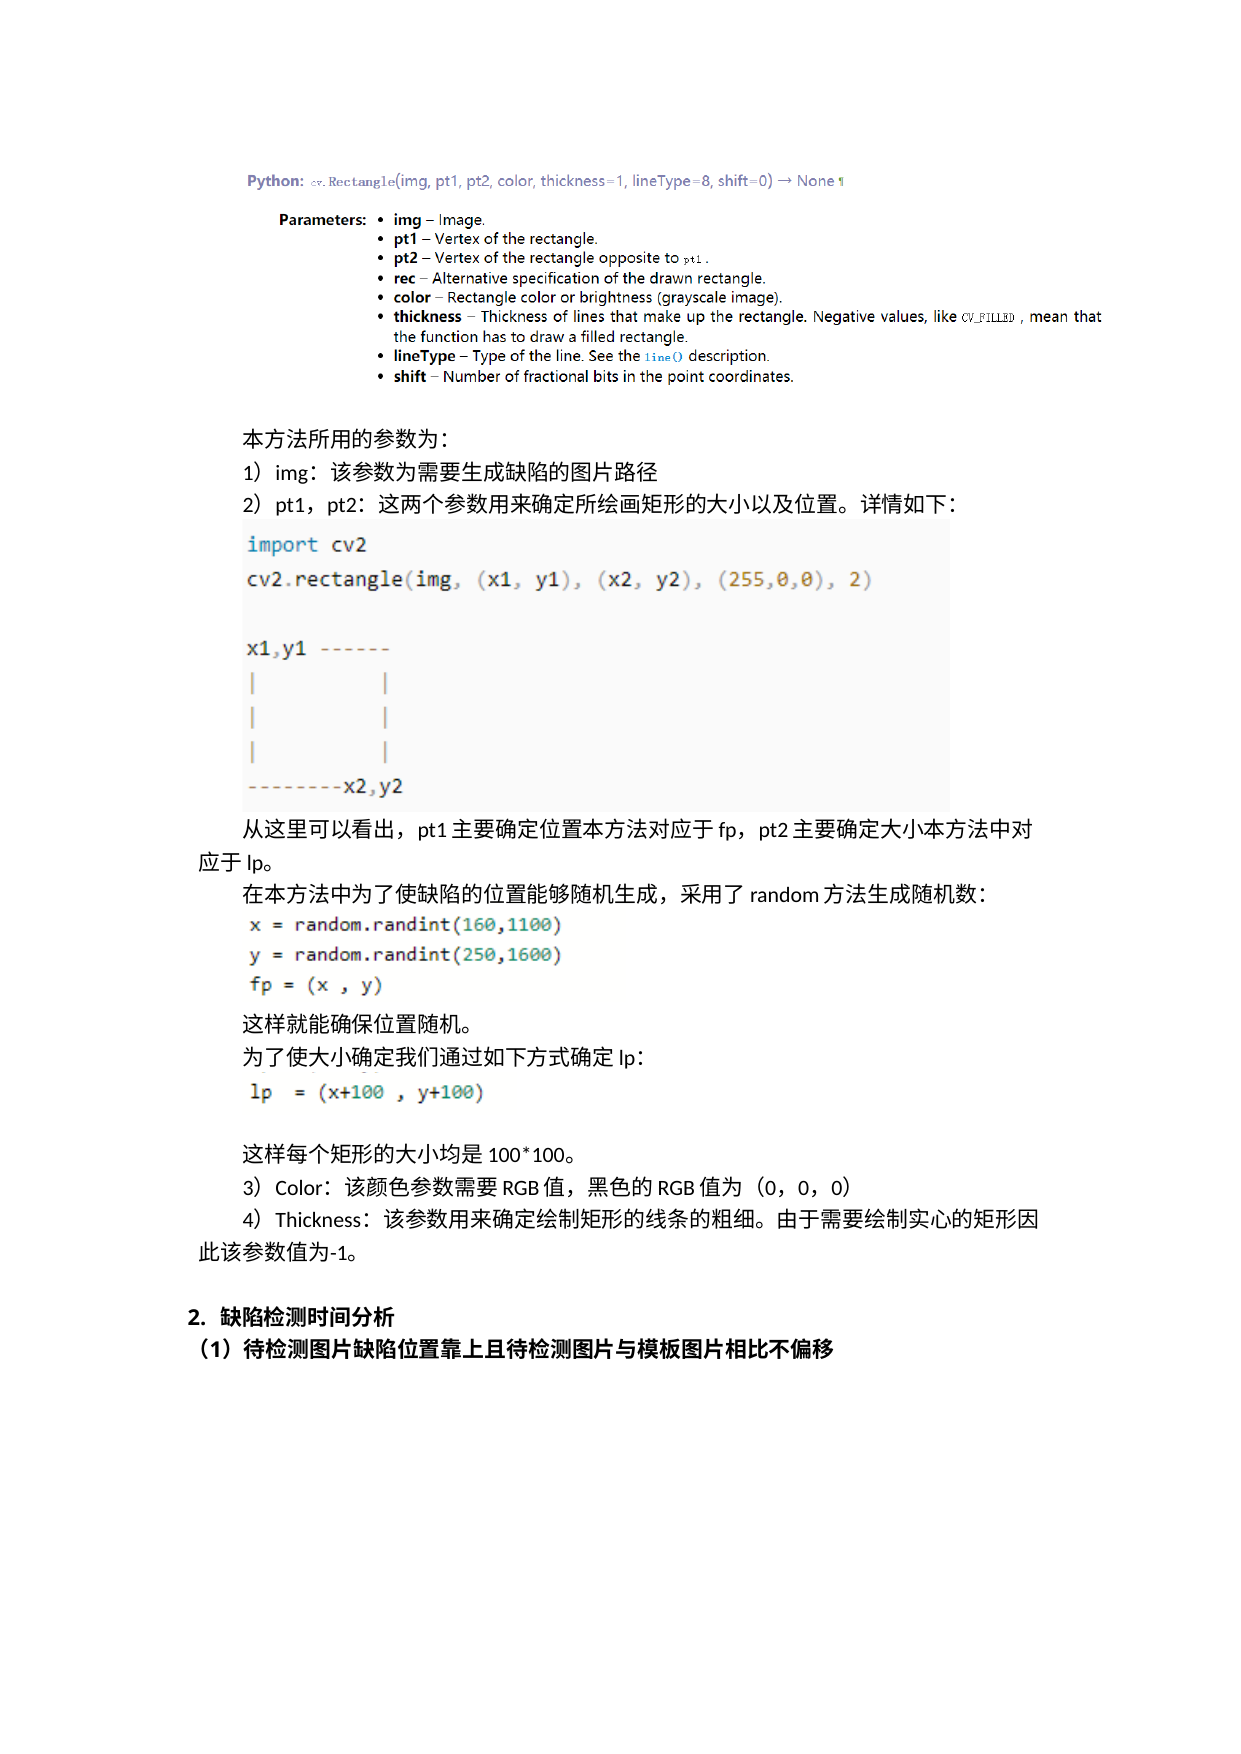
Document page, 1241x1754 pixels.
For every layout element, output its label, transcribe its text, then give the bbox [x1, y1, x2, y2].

picture [242, 1072, 518, 1115]
list 这样就能确保位置随机。 [198, 1007, 1053, 1039]
list Thickness：该参数用来确定绘制矩形的线条的粗细。由于需要绘制实心的矩形因此该参数值为-1。 [198, 1202, 1053, 1267]
list 待检测图片缺陷位置靠上且待检测图片与模板图片相比不偏移 [187, 1332, 1053, 1364]
list 在本方法中为了使缺陷的位置能够随机生成，采用了random方法生成随机数： [198, 877, 1053, 909]
list Color：该颜色参数需要RGB值，黑色的RGB值为（0，0，0） [198, 1169, 1053, 1202]
list 缺陷检测时间分析 [187, 1299, 1053, 1332]
picture [242, 162, 1107, 393]
picture [242, 519, 950, 812]
list 2）pt1，pt2：这两个参数用来确定所绘画矩形的大小以及位置。详情如下： [198, 487, 1053, 519]
list 这样每个矩形的大小均是100*100。 [198, 1137, 1053, 1169]
list 1）img：该参数为需要生成缺陷的图片路径 [198, 454, 1053, 487]
list 本方法所用的参数为： [198, 422, 1053, 454]
list 从这里可以看出，pt1主要确定位置本方法对应于fp，pt2主要确定大小本方法中对应于lp。 [198, 812, 1053, 877]
picture [242, 909, 627, 1002]
list 为了使大小确定我们通过如下方式确定lp： [198, 1039, 1053, 1072]
